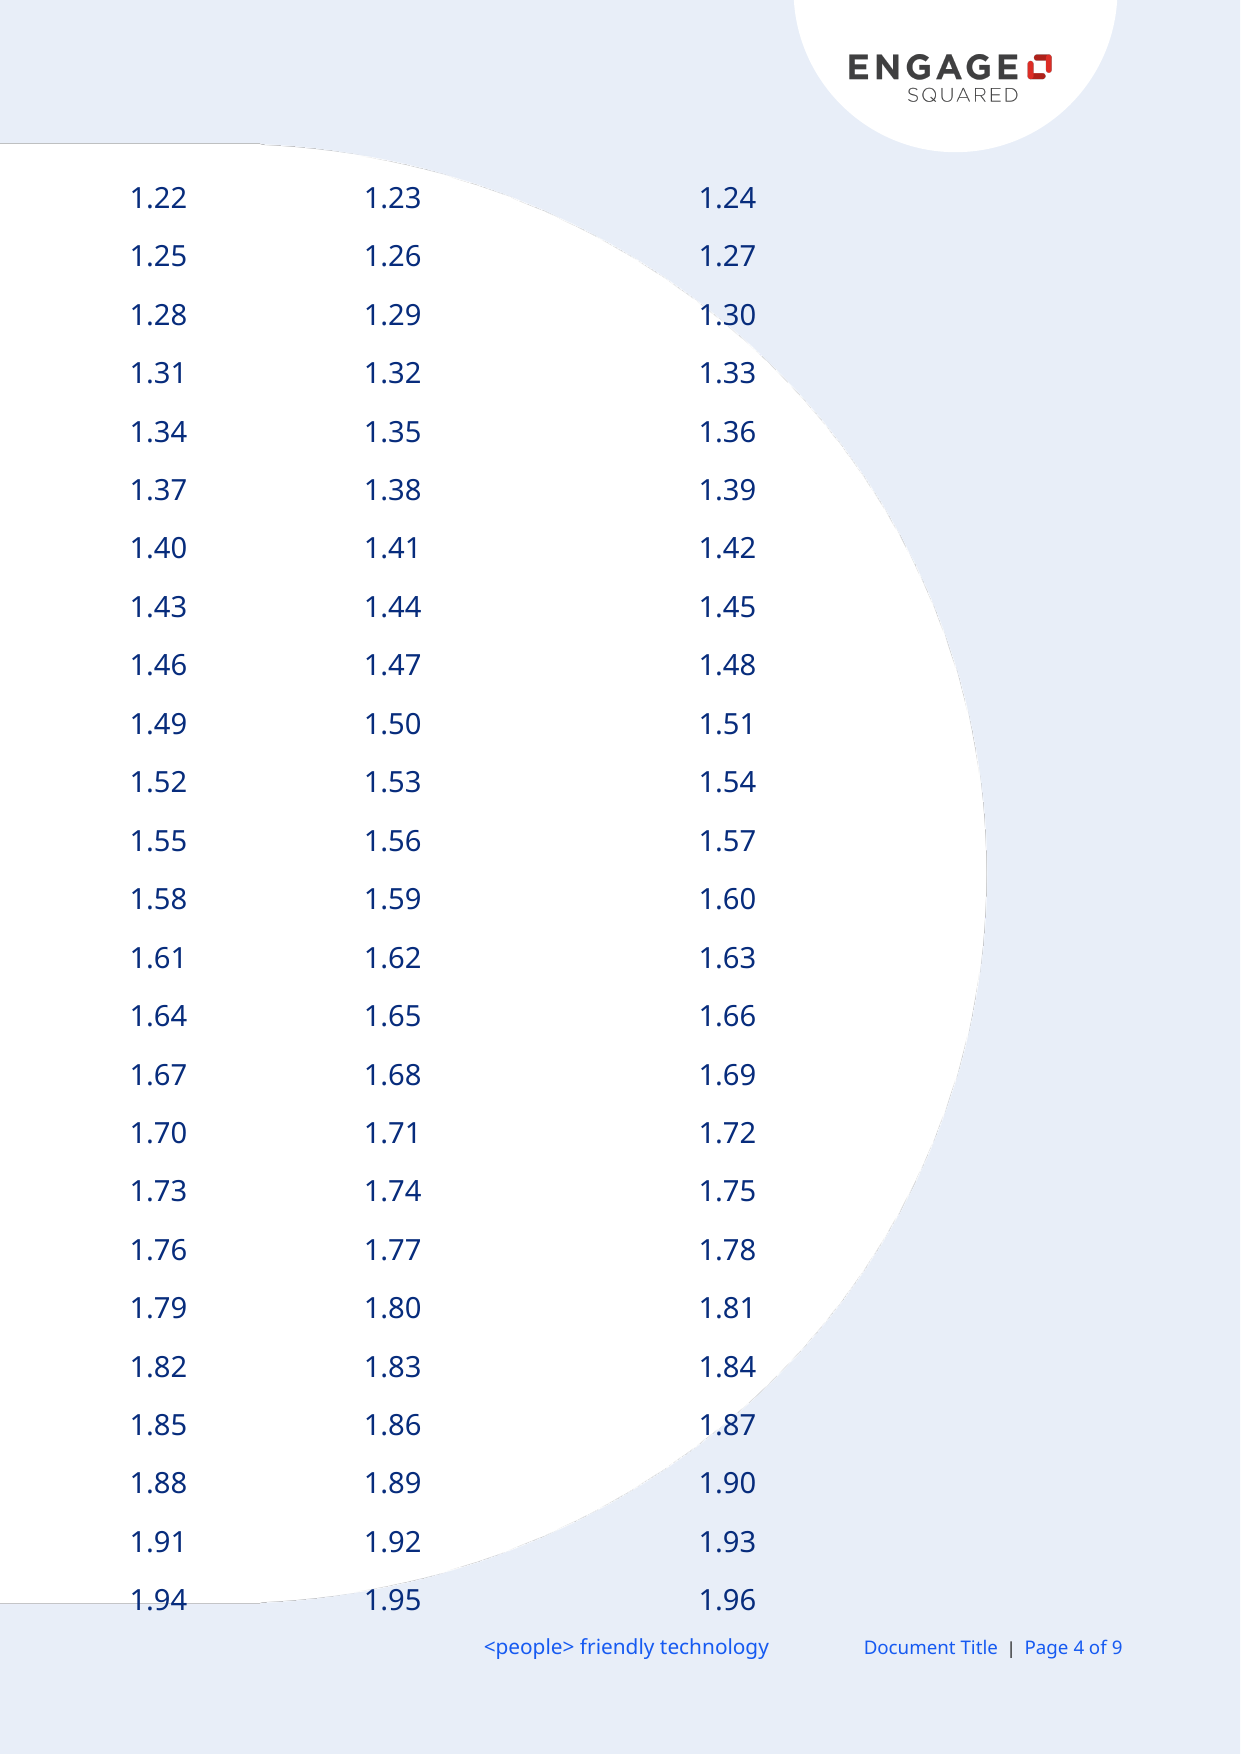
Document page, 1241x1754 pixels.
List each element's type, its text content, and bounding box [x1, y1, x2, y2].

subtitle Microsoft “Ninja” Training Modules [363, 1463, 676, 1502]
table_cell SOC integration across Microsoft 365 Defender and Sentinel. [687, 463, 1122, 522]
table_cell Defender for IoT Ninja [352, 1106, 687, 1164]
table_cell Email and collaboration security. [687, 697, 1122, 755]
table_cell Policy design for inappropriate communications. [687, 1515, 1122, 1573]
table_cell [118, 405, 352, 463]
subtitle Microsoft “Ninja” Training Modules [363, 1346, 676, 1386]
subtitle Microsoft “Ninja” Training Modules [363, 528, 676, 567]
subtitle Microsoft “Ninja” Training Modules [698, 1521, 1111, 1561]
table_cell Microsoft Security Copilot Ninja [352, 229, 687, 288]
subtitle Microsoft “Ninja” Training Modules [363, 1054, 676, 1093]
subtitle Microsoft “Ninja” Training Modules [363, 1112, 676, 1152]
table_cell Purview Data Lifecycle & Records Mgmt Ninja [352, 1340, 687, 1398]
table_header Track [118, 171, 352, 229]
table_cell Discovery, review, and export of data. [687, 1398, 1122, 1457]
subtitle Microsoft “Ninja” Training Modules [129, 352, 341, 392]
table_cell DLP policy design and enforcement. [687, 1281, 1122, 1340]
table_cell [118, 1048, 352, 1106]
subtitle Microsoft “Ninja” Training Modules [698, 177, 1111, 217]
subtitle Microsoft “Ninja” Training Modules [363, 1521, 676, 1561]
subtitle Microsoft “Ninja” Training Modules [129, 1346, 341, 1386]
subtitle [129, 1580, 341, 1619]
table_cell [118, 1574, 352, 1632]
table_cell [118, 1164, 352, 1223]
table_cell Cloud & Infrastructure Security [118, 989, 352, 1047]
table_cell [118, 288, 352, 346]
table_cell Defender External Attack Surface Management (EASM) Ninja [352, 405, 687, 463]
subtitle Microsoft “Ninja” Training Modules [698, 645, 1111, 684]
subtitle Microsoft “Ninja” Training Modules [129, 411, 341, 451]
subtitle Microsoft “Ninja” Training Modules [363, 411, 676, 451]
subtitle Microsoft “Ninja” Training Modules [698, 528, 1111, 567]
table_cell Protect and monitor Active Directory identity systems. [687, 639, 1122, 697]
table_cell Sentinel Ninja – Level 400 [352, 755, 687, 814]
subtitle Microsoft “Ninja” Training Modules [129, 937, 341, 977]
subtitle Microsoft “Ninja” Training Modules [129, 528, 341, 567]
table_cell [118, 697, 352, 755]
table_cell Training path for Microsoft Defender Experts. [687, 288, 1122, 346]
table_cell Purview eDiscovery Ninja [352, 1398, 687, 1457]
subtitle Microsoft “Ninja” Training Modules [363, 1171, 676, 1210]
table_cell Microsoft 365 Defender Ninja [352, 522, 687, 580]
subtitle Microsoft “Ninja” Training Modules [363, 1404, 676, 1444]
table_cell Must Learn KQL [352, 931, 687, 989]
table_cell Defender for Office 365 Ninja [352, 697, 687, 755]
table_cell OT and IoT device protection. [687, 1106, 1122, 1164]
subtitle Microsoft “Ninja” Training Modules [698, 352, 1111, 392]
subtitle Microsoft “Ninja” Training Modules [363, 236, 676, 275]
table_cell Classification and labelling fundamentals. [687, 1223, 1122, 1281]
table_cell Defender for Endpoint Ninja [352, 580, 687, 638]
table_cell Securing Azure and hybrid workloads. [687, 989, 1122, 1047]
table_cell Insider Risk Management Ninja [352, 1574, 687, 1632]
subtitle Microsoft “Ninja” Training Modules [363, 1229, 676, 1269]
table_cell Copilot & Exposure Management [118, 229, 352, 288]
subtitle Microsoft “Ninja” Training Modules [698, 411, 1111, 451]
subtitle Microsoft “Ninja” Training Modules [698, 1171, 1111, 1210]
subtitle Microsoft “Ninja” Training Modules [698, 1112, 1111, 1152]
table_header Description [687, 171, 1122, 229]
subtitle Microsoft “Ninja” Training Modules [698, 1287, 1111, 1327]
table_cell Defender for Cloud Ninja [352, 989, 687, 1047]
subtitle Microsoft “Ninja” Training Modules [129, 1112, 341, 1152]
subtitle Microsoft “Ninja” Training Modules [363, 645, 676, 684]
subtitle Microsoft “Ninja” Training Modules [129, 236, 341, 275]
table_cell Information Protection, Compliance & Privacy [118, 1223, 352, 1281]
subtitle Microsoft “Ninja” Training Modules [698, 1404, 1111, 1444]
subtitle Microsoft “Ninja” Training Modules [129, 586, 341, 626]
table_cell Advanced content for Microsoft Sentinel. [687, 755, 1122, 814]
subtitle Microsoft “Ninja” Training Modules [698, 1463, 1111, 1502]
table_cell Purview Information Protection Ninja [352, 1223, 687, 1281]
table_cell Azure Network Security Ninja [352, 1048, 687, 1106]
subtitle Microsoft “Ninja” Training Modules [363, 586, 676, 626]
table_cell Communication Compliance Ninja [352, 1515, 687, 1573]
table_cell Comprehensive XDR capabilities in Microsoft 365 Defender. [687, 522, 1122, 580]
table_cell [118, 755, 352, 814]
table_cell Defender Threat Intelligence Ninja [352, 1164, 687, 1223]
subtitle Microsoft “Ninja” Training Modules [698, 995, 1111, 1035]
table_cell Query language fundamentals for Defender and Sentinel. [687, 931, 1122, 989]
table_cell Endpoint detection, response, and protection. [687, 580, 1122, 638]
picture [0, 0, 1241, 1754]
table_cell Discovering and protecting your external attack surface. [687, 405, 1122, 463]
subtitle Microsoft “Ninja” Training Modules [363, 294, 676, 334]
subtitle Microsoft “Ninja” Training Modules [363, 762, 676, 801]
table_cell Compliance Manager Ninja [352, 1457, 687, 1515]
subtitle Microsoft “Ninja” Training Modules [129, 1404, 341, 1444]
subtitle Microsoft “Ninja” Training Modules [698, 586, 1111, 626]
table_cell Vulnerability management strategies and labs. [687, 346, 1122, 405]
table_cell SOAR capabilities with Sentinel. [687, 872, 1122, 931]
subtitle Microsoft “Ninja” Training Modules [129, 878, 341, 918]
subtitle Microsoft “Ninja” Training Modules [129, 294, 341, 334]
table_cell Records and retention in Microsoft 365. [687, 1340, 1122, 1398]
table_cell Sentinel Automation Ninja [352, 872, 687, 931]
subtitle Microsoft “Ninja” Training Modules [698, 1229, 1111, 1269]
table_cell Sentinel Notebooks Ninja [352, 814, 687, 872]
subtitle Microsoft “Ninja” Training Modules [363, 469, 676, 509]
subtitle Microsoft “Ninja” Training Modules [129, 995, 341, 1035]
table_cell Introductory to advanced content for Copilot for Security. [687, 229, 1122, 288]
subtitle Microsoft “Ninja” Training Modules [129, 177, 341, 217]
table_cell [118, 580, 352, 638]
subtitle Microsoft “Ninja” Training Modules [129, 645, 341, 684]
subtitle Microsoft “Ninja” Training Modules [363, 352, 676, 392]
table_cell Unified SOC Platform Ninja [352, 463, 687, 522]
table_cell Defender Experts Ninja Hub [352, 288, 687, 346]
subtitle Microsoft “Ninja” Training Modules [698, 762, 1111, 801]
table_cell [118, 931, 352, 989]
subtitle Microsoft “Ninja” Training Modules [129, 1463, 341, 1502]
subtitle Microsoft “Ninja” Training Modules [698, 703, 1111, 743]
subtitle Microsoft “Ninja” Training Modules [698, 1346, 1111, 1386]
table_cell [118, 1515, 352, 1573]
subtitle Microsoft “Ninja” Training Modules [698, 878, 1111, 918]
table_cell [118, 639, 352, 697]
subtitle Microsoft “Ninja” Training Modules [363, 820, 676, 860]
table_header Resource [352, 171, 687, 229]
subtitle Microsoft “Ninja” Training Modules [129, 1171, 341, 1210]
subtitle Microsoft “Ninja” Training Modules [363, 177, 676, 217]
subtitle Microsoft “Ninja” Training Modules [129, 703, 341, 743]
table_cell Compliance score and regulatory mappings. [687, 1457, 1122, 1515]
table_cell [118, 522, 352, 580]
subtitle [363, 1580, 676, 1619]
subtitle Microsoft “Ninja” Training Modules [129, 1287, 341, 1327]
subtitle Microsoft “Ninja” Training Modules [129, 1229, 341, 1269]
subtitle Microsoft “Ninja” Training Modules [129, 469, 341, 509]
table_cell [118, 1106, 352, 1164]
table_cell Insider risk detection and response. [687, 1574, 1122, 1632]
table_cell Purview Data Loss Prevention (DLP) Ninja [352, 1281, 687, 1340]
table_cell Threat intelligence gathering and enrichment. [687, 1164, 1122, 1223]
table_cell [118, 872, 352, 931]
subtitle Microsoft “Ninja” Training Modules [129, 1521, 341, 1561]
subtitle Microsoft “Ninja” Training Modules [363, 703, 676, 743]
subtitle Microsoft “Ninja” Training Modules [698, 937, 1111, 977]
subtitle Microsoft “Ninja” Training Modules [698, 294, 1111, 334]
table_cell [118, 1457, 352, 1515]
table_cell Network segmentation, firewalls, and Azure protections. [687, 1048, 1122, 1106]
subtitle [698, 1580, 1111, 1619]
subtitle Microsoft “Ninja” Training Modules [129, 1054, 341, 1093]
subtitle Microsoft “Ninja” Training Modules [129, 820, 341, 860]
table_cell [118, 1398, 352, 1457]
subtitle Microsoft “Ninja” Training Modules [698, 469, 1111, 509]
subtitle Microsoft “Ninja” Training Modules [363, 1287, 676, 1327]
table_cell Defender for Identity Ninja [352, 639, 687, 697]
table_cell [118, 1281, 352, 1340]
table_cell [118, 346, 352, 405]
table_cell SOC, XDR & Hunting [118, 463, 352, 522]
subtitle Microsoft “Ninja” Training Modules [363, 878, 676, 918]
subtitle Microsoft “Ninja” Training Modules [698, 1054, 1111, 1093]
subtitle Microsoft “Ninja” Training Modules [363, 995, 676, 1035]
picture [849, 54, 1052, 102]
subtitle Microsoft “Ninja” Training Modules [698, 820, 1111, 860]
subtitle Microsoft “Ninja” Training Modules [363, 937, 676, 977]
subtitle Microsoft “Ninja” Training Modules [129, 762, 341, 801]
table_cell [118, 1340, 352, 1398]
table_cell Jupyter notebooks for hunting and automation. [687, 814, 1122, 872]
table_cell [118, 814, 352, 872]
subtitle Microsoft “Ninja” Training Modules [698, 236, 1111, 275]
table_cell Defender Vulnerability Management Ninja [352, 346, 687, 405]
